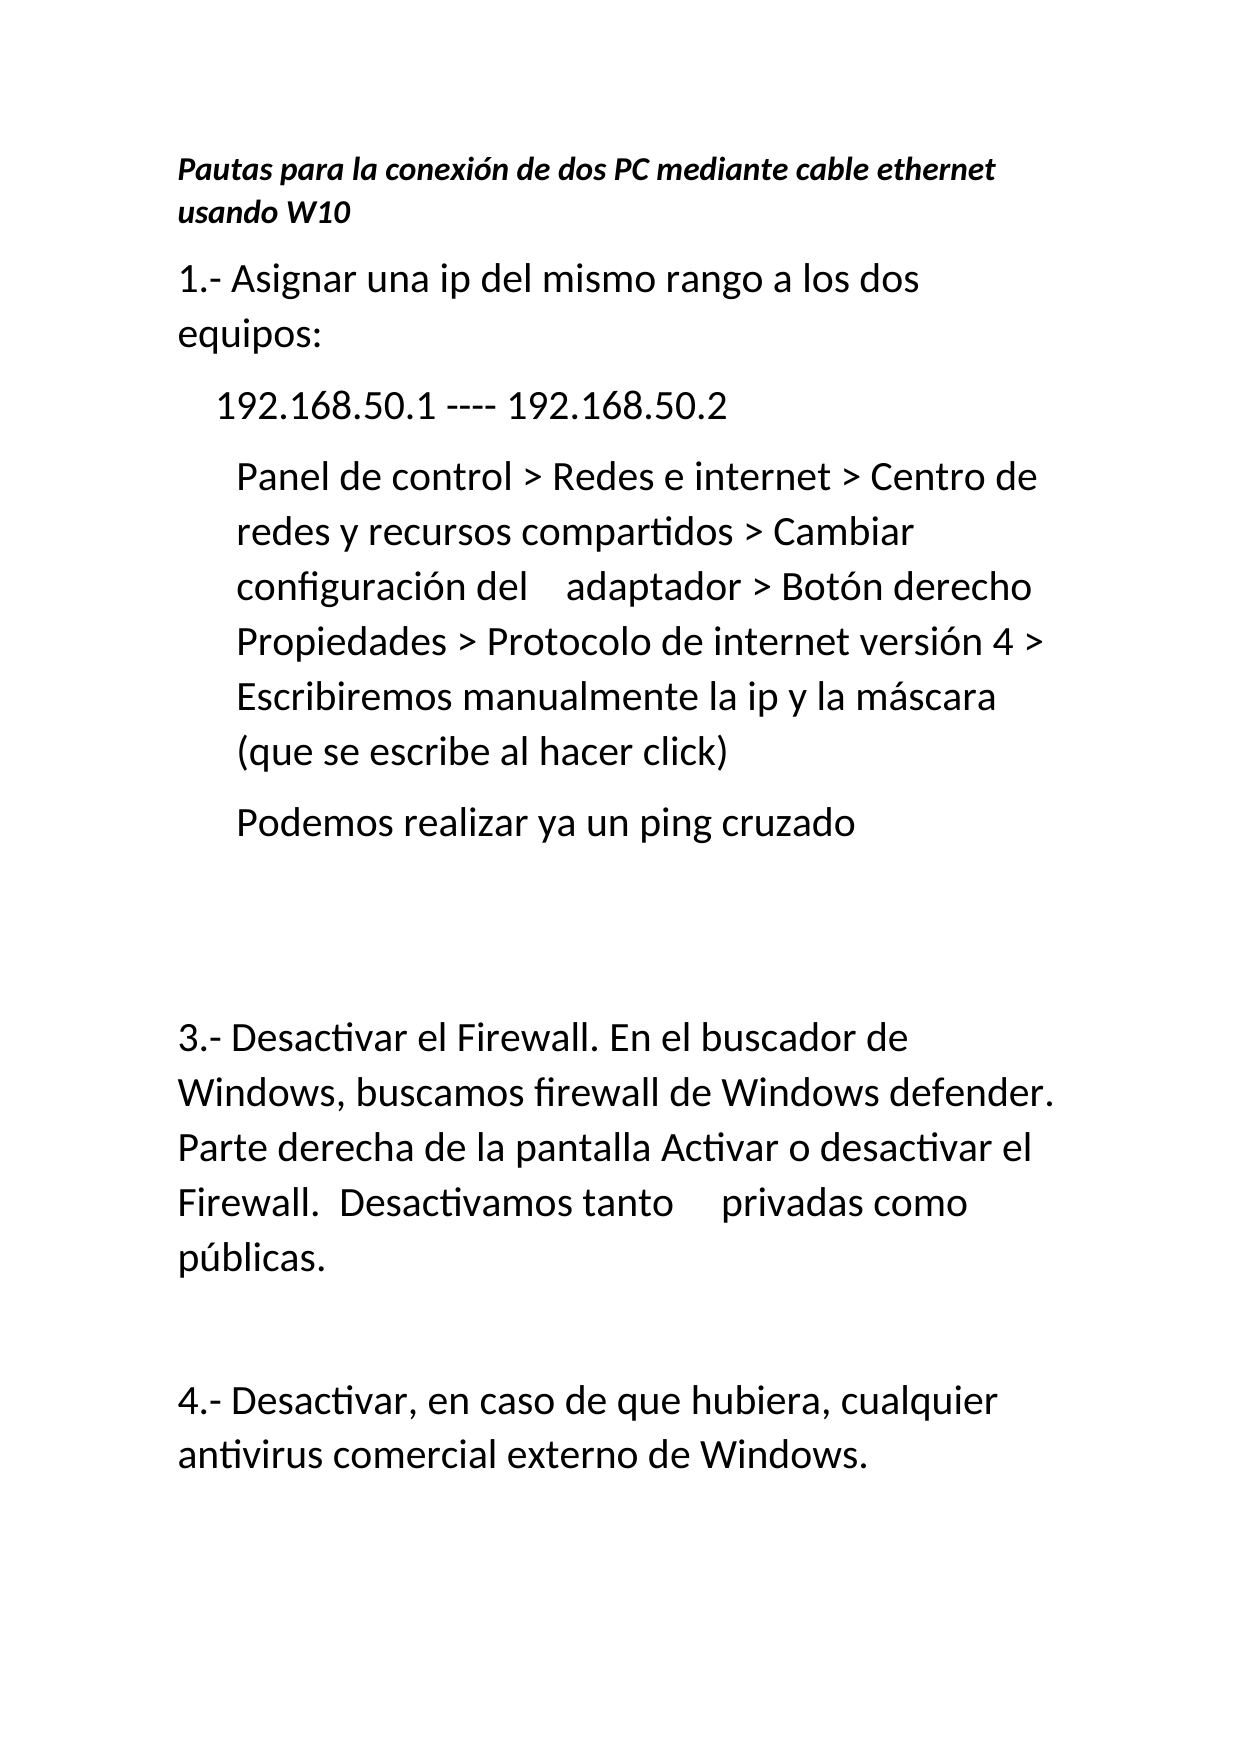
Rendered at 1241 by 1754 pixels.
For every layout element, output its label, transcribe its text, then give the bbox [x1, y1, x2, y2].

text Podemos realizar ya un ping cruzado [236, 796, 1063, 847]
text Panel de control > Redes e internet > Centro de redes y recursos compartidos > Cambiar configuración del adaptador > Botón derecho Propiedades > Protocolo de internet versión 4 > Escribiremos manualmente la ip y la máscara (que se escribe al hacer click) [236, 450, 1063, 776]
text Pautas para la conexión de dos PC mediante cable ethernet usando W10 [177, 148, 1063, 232]
text 192.168.50.1 ---- 192.168.50.2 [177, 379, 1063, 429]
text 1.- Asignar una ip del mismo rango a los dos equipos: [177, 252, 1063, 358]
text 3.- Desactivar el Firewall. En el buscador de Windows, buscamos firewall de Windows defender. Parte derecha de la pantalla Activar o desactivar el Firewall. Desactivamos tanto privadas como públicas. [177, 1011, 1063, 1281]
text 4.- Desactivar, en caso de que hubiera, cualquier antivirus comercial externo de Windows. [177, 1374, 1063, 1479]
